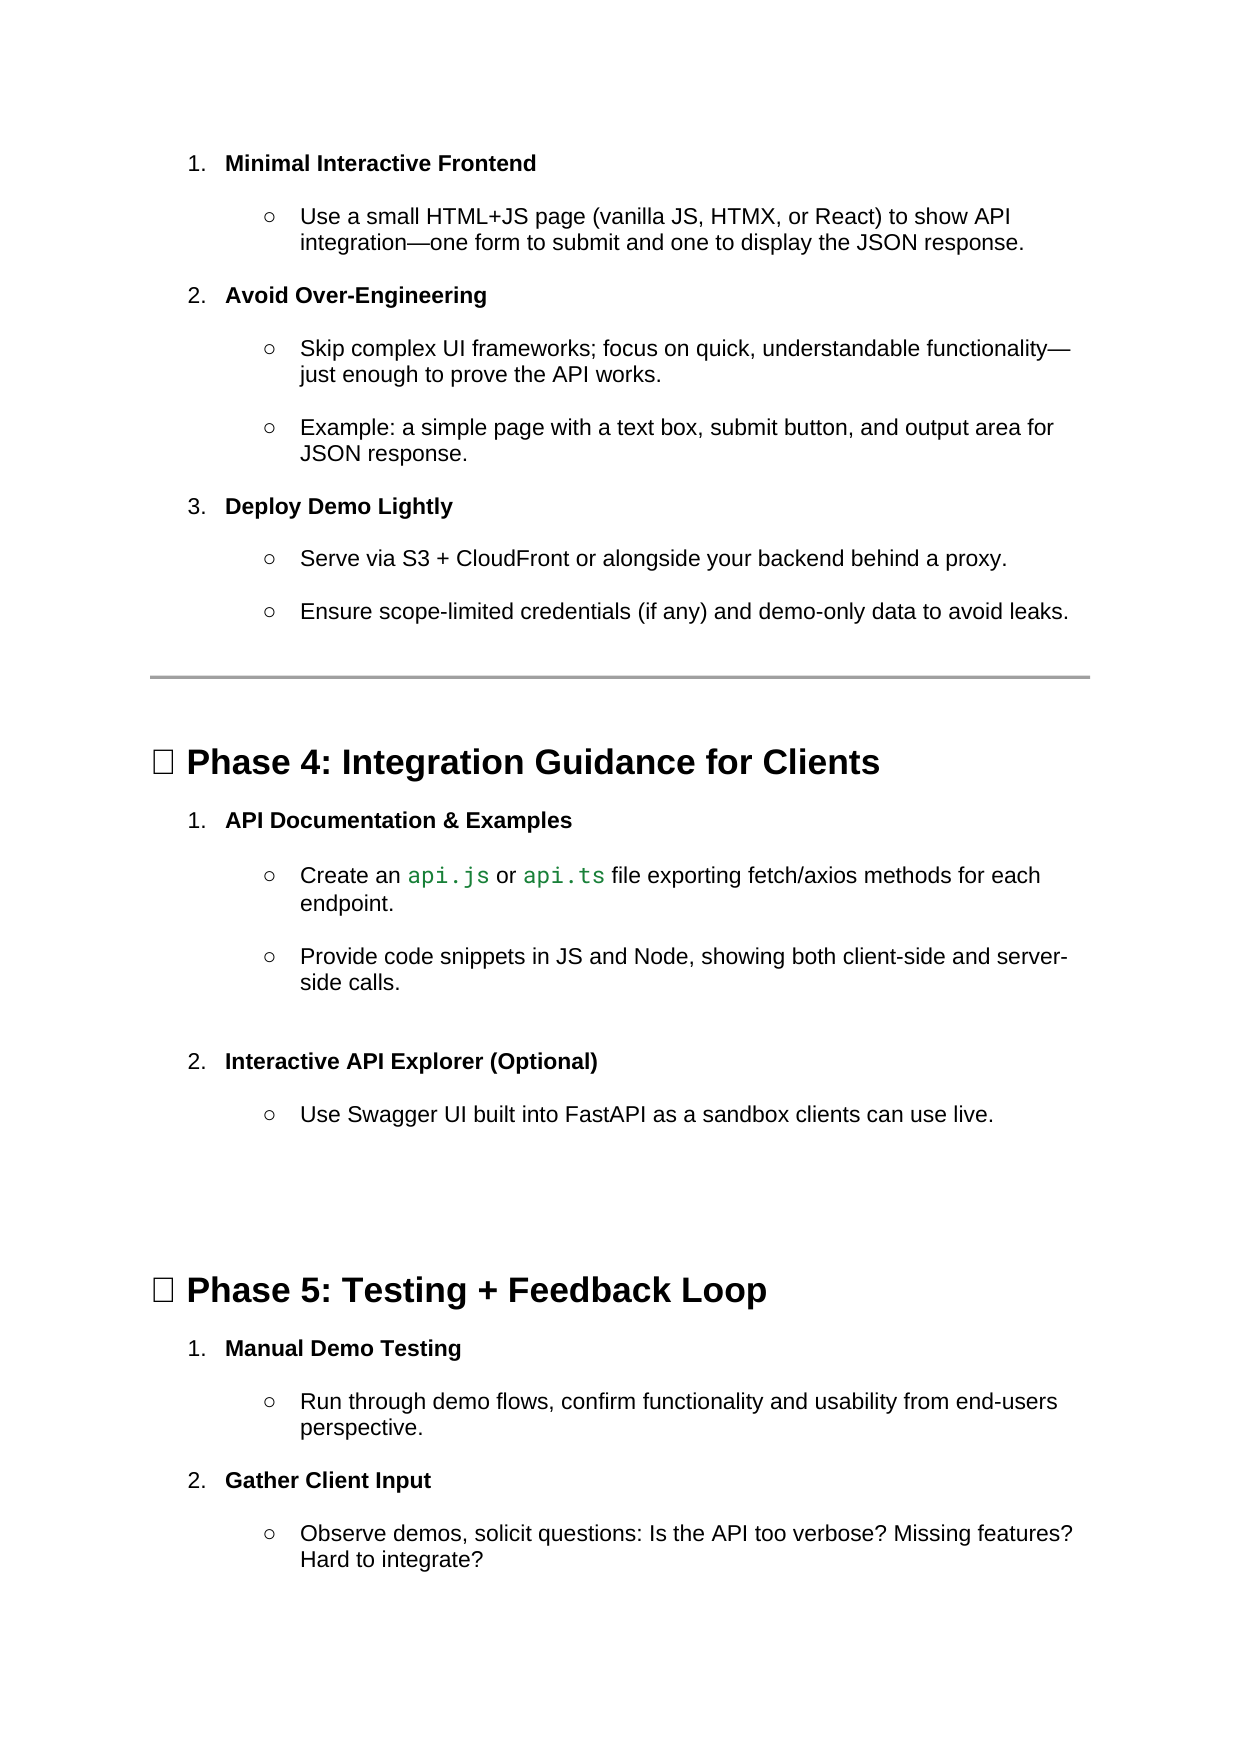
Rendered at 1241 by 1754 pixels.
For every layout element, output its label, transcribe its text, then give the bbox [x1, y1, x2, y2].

list Manual Demo Testing [187, 1335, 1090, 1388]
subtitle 🔄 Phase 4: Integration Guidance for Clients [150, 741, 1090, 782]
list Observe demos, solicit questions: Is the API too verbose? Missing features? Hard to integrate? [262, 1519, 1090, 1599]
list Interactive API Explorer (Optional) [187, 1048, 1090, 1101]
list Avoid Over-Engineering [187, 282, 1090, 334]
list Provide code snippets in JS and Node, showing both client-side and server-side calls. [262, 943, 1090, 1048]
list API Documentation & Examples [187, 807, 1090, 860]
list Example: a simple page with a text box, submit button, and output area for JSON response. [262, 413, 1090, 493]
list Deploy Demo Lightly [187, 493, 1090, 545]
list Skip complex UI frameworks; focus on quick, understandable functionality—just enough to prove the API works. [262, 334, 1090, 413]
list Ensure scope-limited credentials (if any) and demo-only data to avoid leaks. [262, 598, 1090, 651]
list Gather Client Input [187, 1467, 1090, 1519]
list Use Swagger UI built into FastAPI as a sandbox clients can use live. [262, 1101, 1090, 1154]
list Run through demo flows, confirm functionality and usability from end-users perspective. [262, 1388, 1090, 1467]
list Minimal Interactive Frontend [187, 150, 1090, 203]
list Create an api.js or api.ts file exporting fetch/axios methods for each endpoint. [262, 860, 1090, 943]
list Serve via S3 + CloudFront or alongside your backend behind a proxy. [262, 545, 1090, 598]
list Use a small HTML+JS page (vanilla JS, HTMX, or React) to show API integration—one form to submit and one to display the JSON response. [262, 203, 1090, 282]
subtitle 🧩 Phase 5: Testing + Feedback Loop [150, 1269, 1090, 1310]
